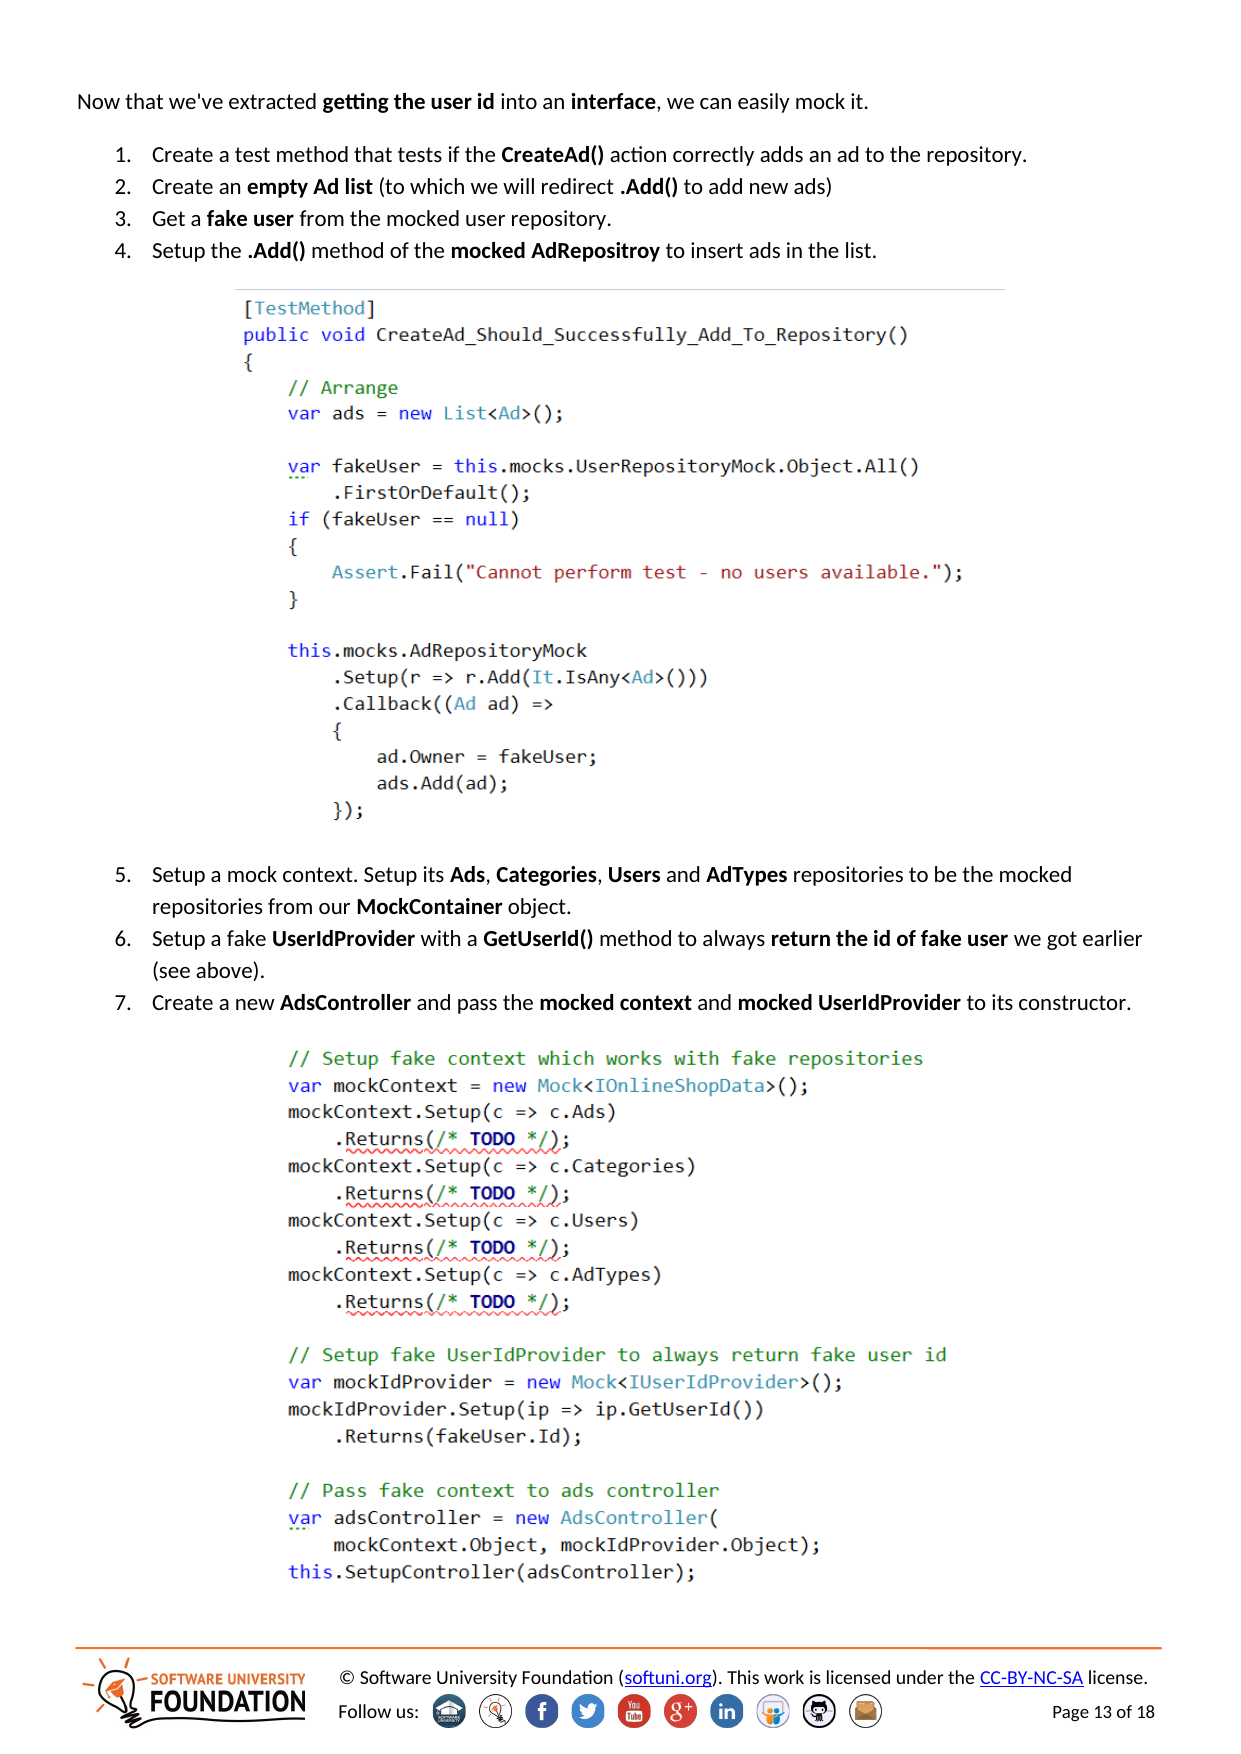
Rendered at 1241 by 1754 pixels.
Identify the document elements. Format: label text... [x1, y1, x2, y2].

picture [849, 1694, 882, 1728]
list Setup a mock context. Setup its Ads, Categories, Users and AdTypes repositories to be the mocked repositories from our MockContainer object. [114, 860, 1163, 920]
picture [525, 1694, 559, 1728]
list Setup the .Add() method of the mocked AdRepositroy to insert ads in the list. [114, 237, 1163, 265]
picture [617, 1694, 651, 1728]
picture [479, 1694, 512, 1728]
picture [802, 1694, 836, 1728]
text Now that we've extracted getting the user id into an interface, we can easily mock it. [77, 87, 1163, 115]
picture [710, 1694, 744, 1728]
picture [235, 289, 1005, 835]
list Create a test method that tests if the CreateAd() action correctly adds an ad to the repository. [114, 140, 1163, 168]
picture [81, 1656, 305, 1729]
list Get a fake user from the mocked user repository. [114, 204, 1163, 232]
picture [432, 1694, 466, 1728]
picture [664, 1694, 697, 1728]
list Create an empty Ad list (to which we will redirect .Add() to add new ads) [114, 172, 1163, 200]
picture [756, 1694, 790, 1728]
list Create a new AdsController and pass the mocked context and mocked UserIdProvider to its constructor. [114, 988, 1163, 1017]
picture [571, 1694, 605, 1728]
list Setup a fake UserIdProvider with a GetUserId() method to always return the id of fake user we got earlier (see above). [114, 924, 1163, 984]
picture [256, 1041, 984, 1599]
